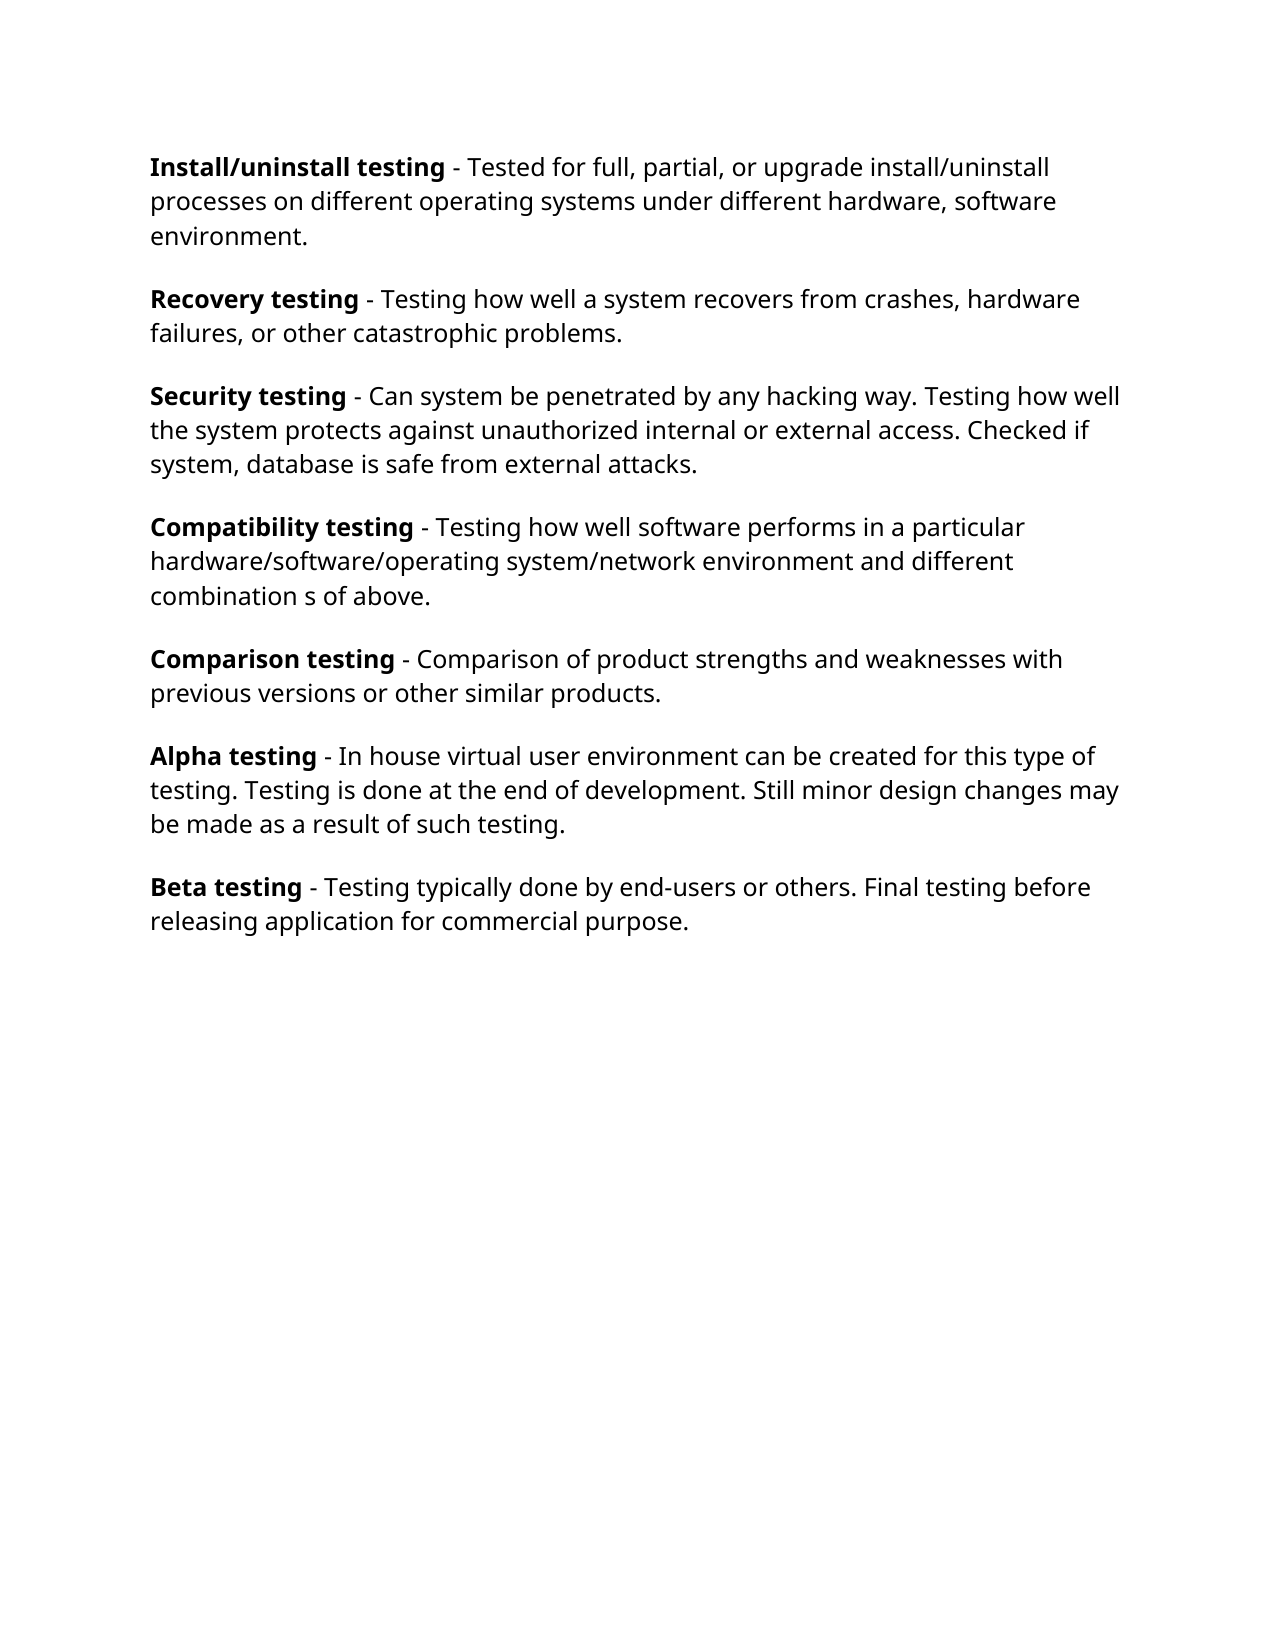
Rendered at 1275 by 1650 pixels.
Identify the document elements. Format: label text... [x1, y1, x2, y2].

text Compatibility testing - Testing how well software performs in a particular hardware/software/operating system/network environment and different combination s of above. [150, 510, 1125, 612]
text Beta testing - Testing typically done by end-users or others. Final testing before releasing application for commercial purpose. [150, 870, 1125, 938]
text Install/uninstall testing - Tested for full, partial, or upgrade install/uninstall processes on different operating systems under different hardware, software environment. [150, 150, 1125, 252]
text Comparison testing - Comparison of product strengths and weaknesses with previous versions or other similar products. [150, 641, 1125, 709]
text Alpha testing - In house virtual user environment can be created for this type of testing. Testing is done at the end of development. Still minor design changes may be made as a result of such testing. [150, 739, 1125, 841]
text Recovery testing - Testing how well a system recovers from crashes, hardware failures, or other catastrophic problems. [150, 281, 1125, 349]
text Security testing - Can system be penetrated by any hacking way. Testing how well the system protects against unauthorized internal or external access. Checked if system, database is safe from external attacks. [150, 379, 1125, 481]
